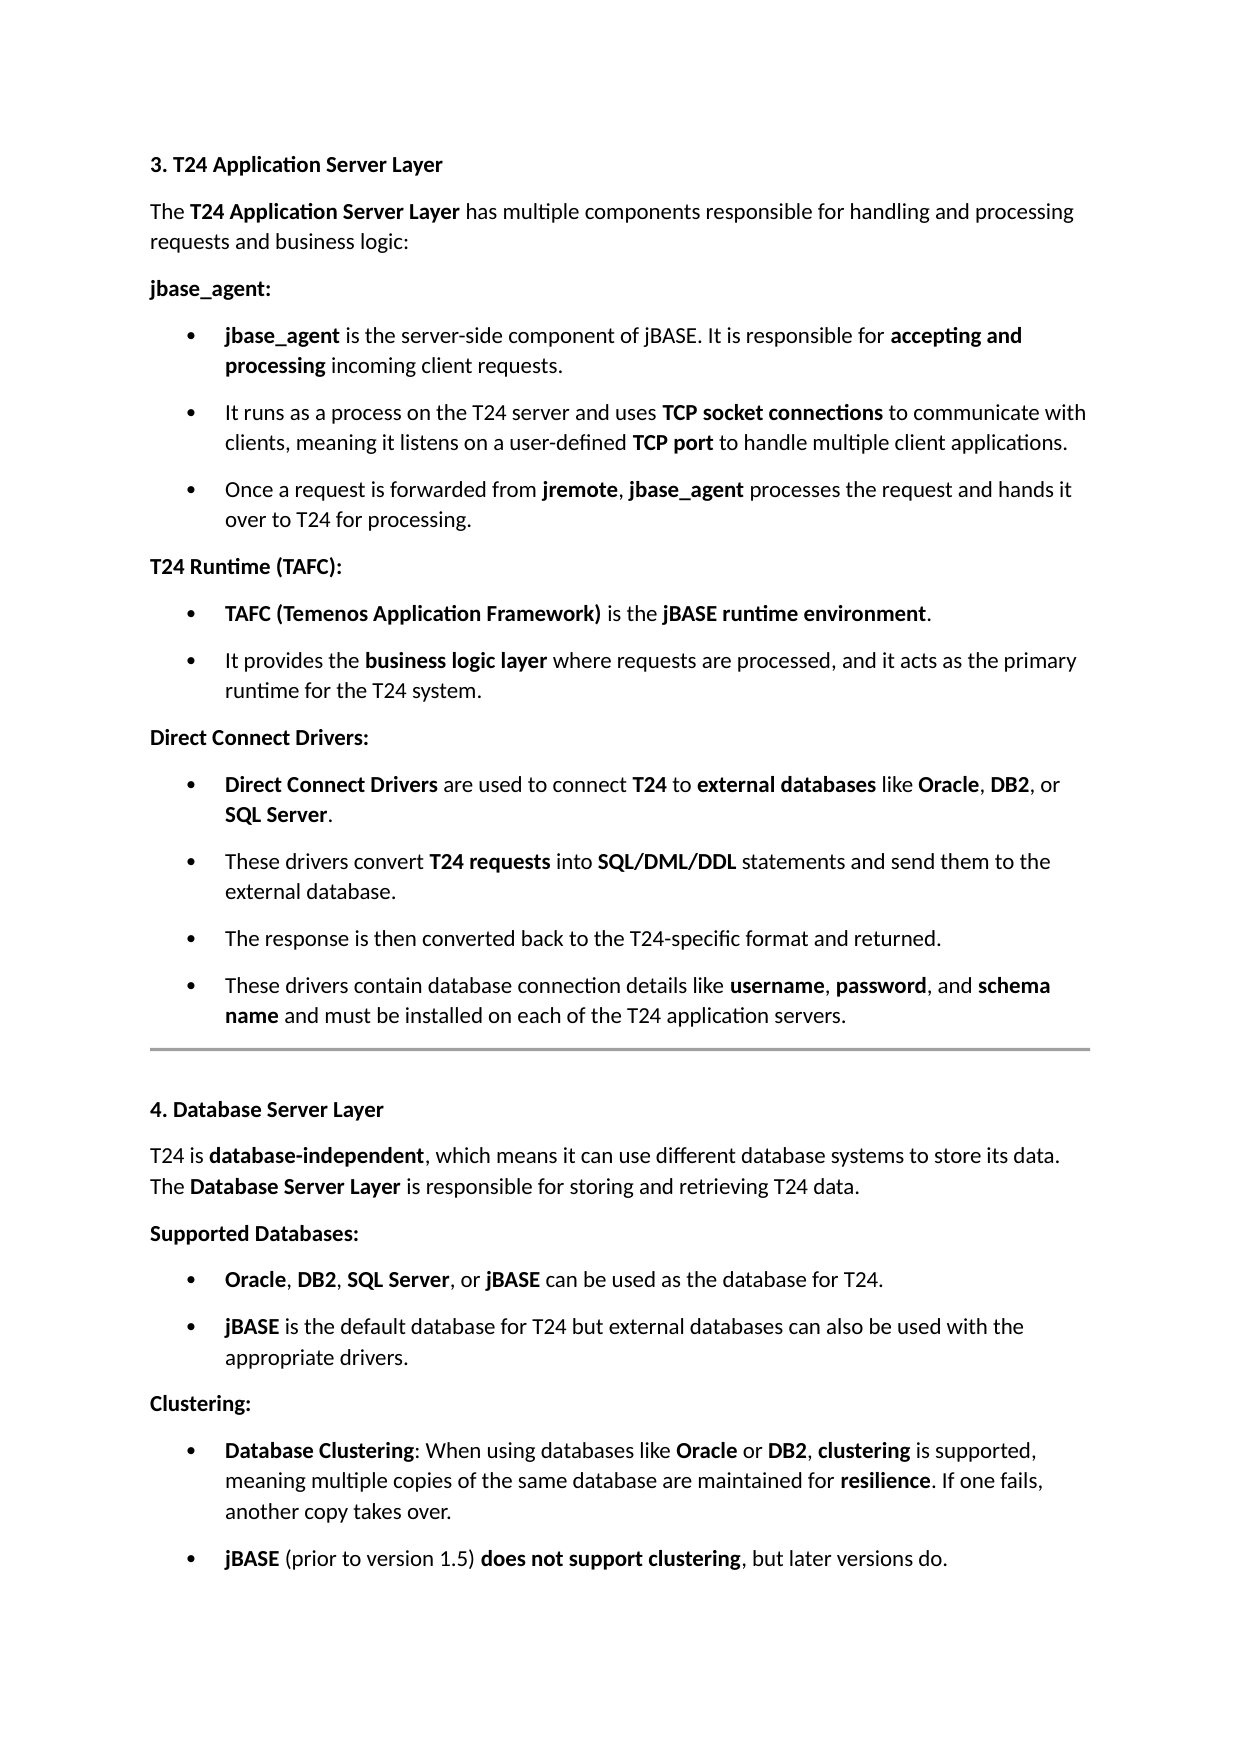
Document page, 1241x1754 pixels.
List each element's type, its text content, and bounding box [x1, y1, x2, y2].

list These drivers convert T24 requests into SQL/DML/DDL statements and send them to the external database. [187, 847, 1090, 905]
list Oracle, DB2, SQL Server, or jBASE can be used as the database for T24. [187, 1266, 1090, 1294]
text T24 Runtime (TAFC): [150, 552, 1090, 580]
text Clustering: [150, 1389, 1090, 1418]
list Direct Connect Drivers are used to connect T24 to external databases like Oracle, DB2, or SQL Server. [187, 770, 1090, 828]
list Database Clustering: When using databases like Oracle or DB2, clustering is supported, meaning multiple copies of the same database are maintained for resilience. If one fails, another copy takes over. [187, 1436, 1090, 1525]
text 4. Database Server Layer [150, 1095, 1090, 1123]
list jbase_agent is the server-side component of jBASE. It is responsible for accepting and processing incoming client requests. [187, 321, 1090, 379]
list TAFC (Temenos Application Framework) is the jBASE runtime environment. [187, 599, 1090, 627]
list It runs as a process on the T24 server and uses TCP socket connections to communicate with clients, meaning it listens on a user-defined TCP port to handle multiple client applications. [187, 398, 1090, 456]
list The response is then converted back to the T24-specific format and returned. [187, 924, 1090, 952]
list jBASE (prior to version 1.5) does not support clustering, but later versions do. [187, 1544, 1090, 1572]
list Once a request is forwarded from jremote, jbase_agent processes the request and hands it over to T24 for processing. [187, 475, 1090, 533]
text The T24 Application Server Layer has multiple components responsible for handling and processing requests and business logic: [150, 197, 1090, 255]
text T24 is database-independent, which means it can use different database systems to store its data. The Database Server Layer is responsible for storing and retrieving T24 data. [150, 1142, 1090, 1200]
list jBASE is the default database for T24 but external databases can also be used with the appropriate drivers. [187, 1312, 1090, 1371]
list These drivers contain database connection details like username, password, and schema name and must be installed on each of the T24 application servers. [187, 971, 1090, 1029]
text 3. T24 Application Server Layer [150, 150, 1090, 178]
text Supported Databases: [150, 1219, 1090, 1247]
list It provides the business logic layer where requests are processed, and it acts as the primary runtime for the T24 system. [187, 646, 1090, 704]
text jbase_agent: [150, 274, 1090, 302]
text Direct Connect Drivers: [150, 723, 1090, 751]
